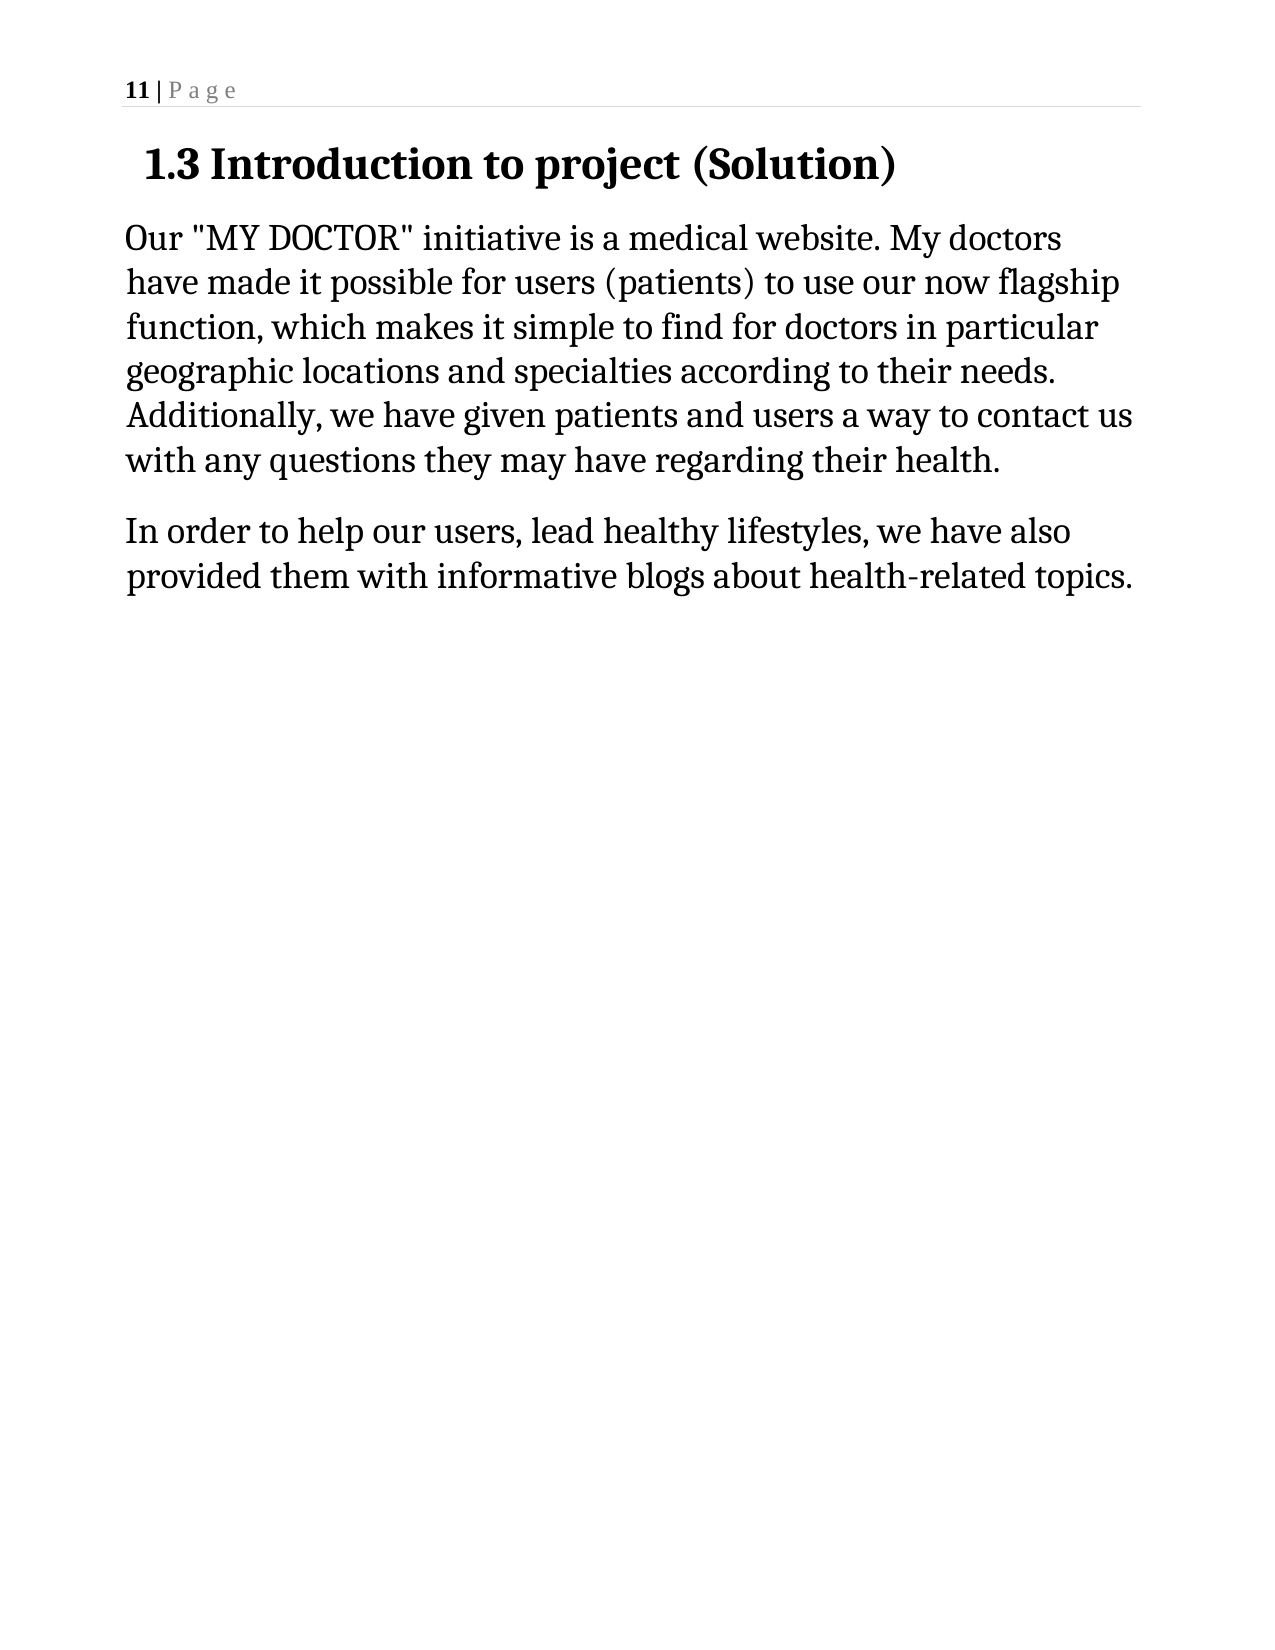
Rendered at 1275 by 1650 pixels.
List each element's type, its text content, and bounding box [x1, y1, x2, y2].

subtitle 1.3 Introduction to project (Solution) [125, 138, 1221, 191]
text In order to help our users, lead healthy lifestyles, we have also provided them with informative blogs about health-related topics. [125, 510, 1139, 598]
text Our "MY DOCTOR" initiative is a medical website. My doctors have made it possible for users (patients) to use our now flagship function, which makes it simple to find for doctors in particular geographic locations and specialties according to their needs. Additionally, we have given patients and users a way to contact us with any questions they may have regarding their health. [125, 217, 1139, 482]
